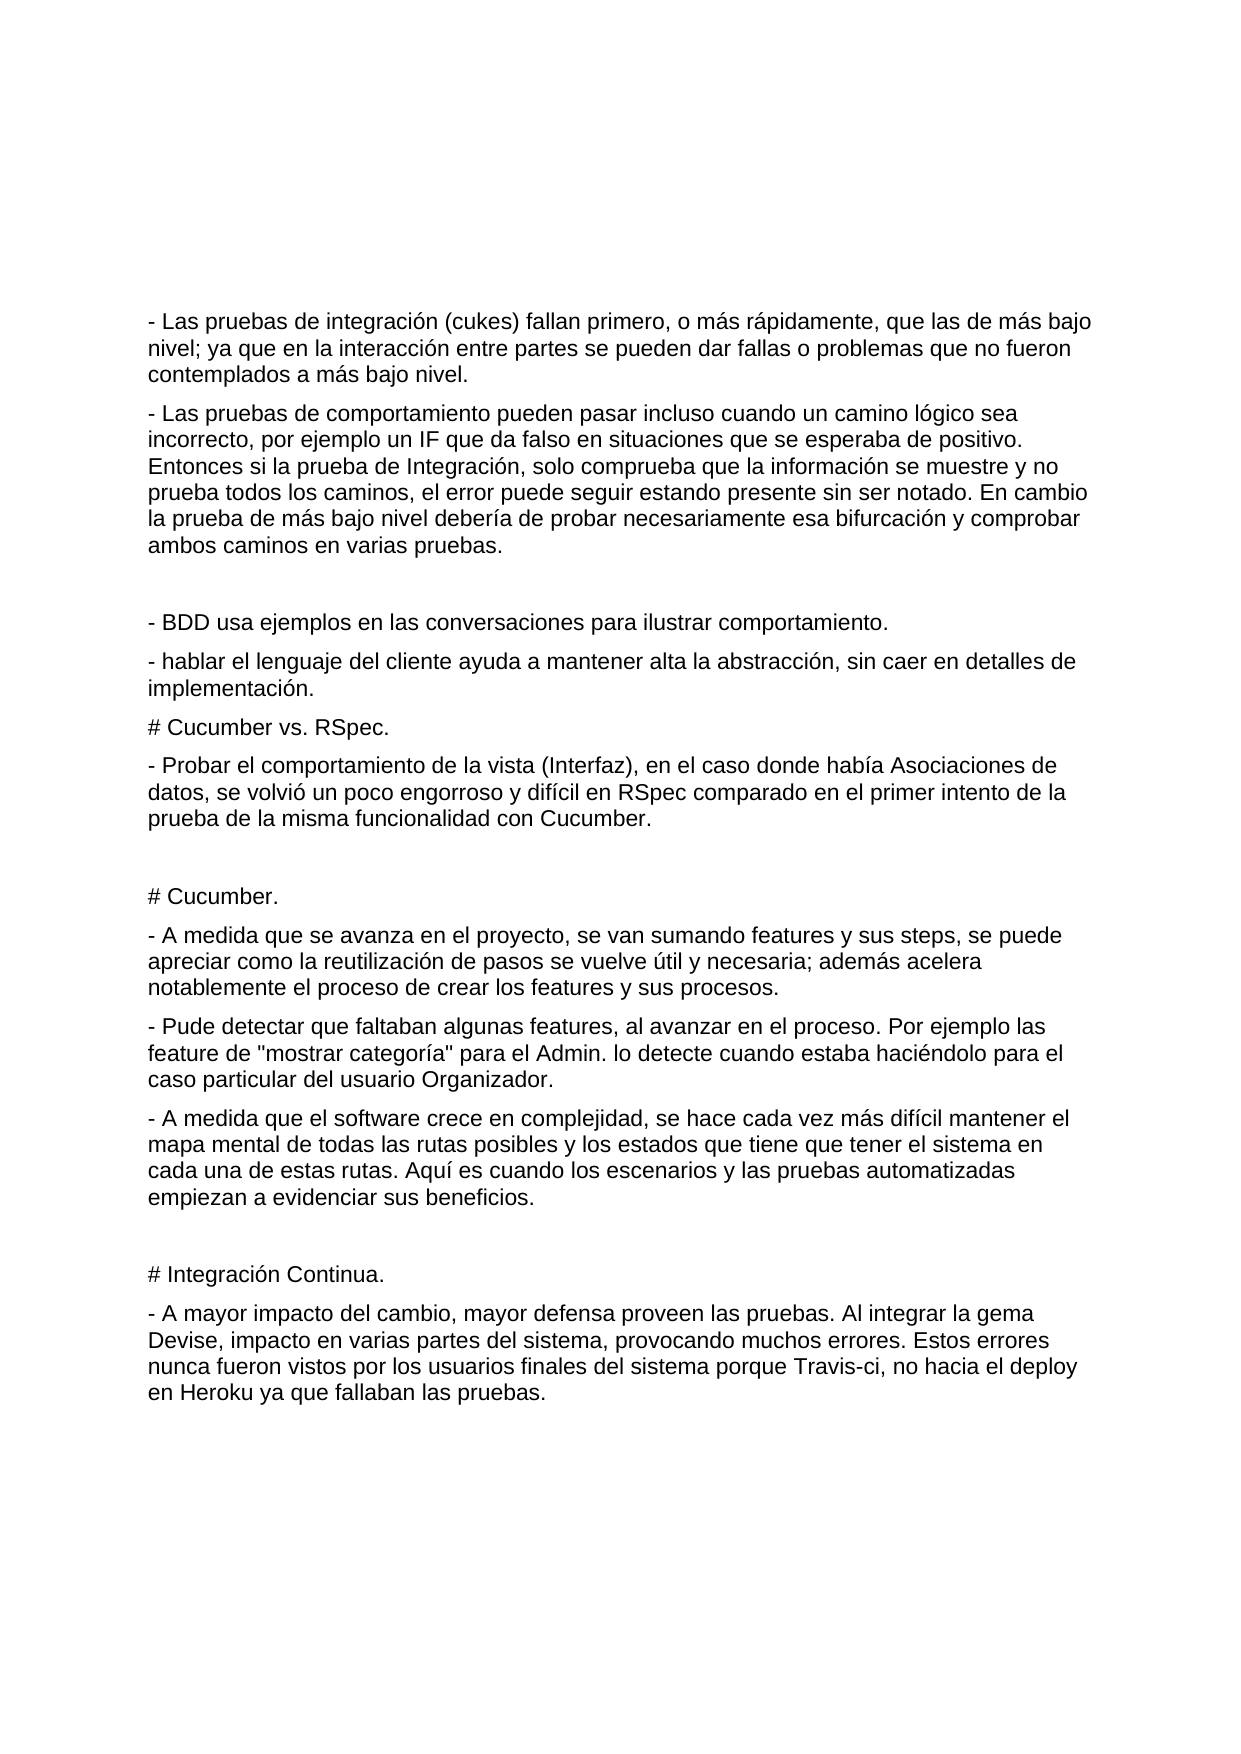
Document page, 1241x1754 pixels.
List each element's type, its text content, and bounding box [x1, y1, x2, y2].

text - Probar el comportamiento de la vista (Interfaz), en el caso donde había Asociaciones de datos, se volvió un poco engorroso y difícil en RSpec comparado en el primer intento de la prueba de la misma funcionalidad con Cucumber. [148, 752, 1093, 831]
text # Cucumber. [148, 883, 1093, 909]
text - Pude detectar que faltaban algunas features, al avanzar en el proceso. Por ejemplo las feature de "mostrar categoría" para el Admin. lo detecte cuando estaba haciéndolo para el caso particular del usuario Organizador. [148, 1013, 1093, 1092]
text # Cucumber vs. RSpec. [148, 713, 1093, 740]
text - Las pruebas de integración (cukes) fallan primero, o más rápidamente, que las de más bajo nivel; ya que en la interacción entre partes se pueden dar fallas o problemas que no fueron contemplados a más bajo nivel. [148, 308, 1093, 387]
text - hablar el lenguaje del cliente ayuda a mantener alta la abstracción, sin caer en detalles de implementación. [148, 648, 1093, 701]
text - A medida que el software crece en complejidad, se hace cada vez más difícil mantener el mapa mental de todas las rutas posibles y los estados que tiene que tener el sistema en cada una de estas rutas. Aquí es cuando los escenarios y las pruebas automatizadas empiezan a evidenciar sus beneficios. [148, 1105, 1093, 1210]
text - BDD usa ejemplos en las conversaciones para ilustrar comportamiento. [148, 609, 1093, 636]
text - A medida que se avanza en el proyecto, se van sumando features y sus steps, se puede apreciar como la reutilización de pasos se vuelve útil y necesaria; además acelera notablemente el proceso de crear los features y sus procesos. [148, 922, 1093, 1001]
text - A mayor impacto del cambio, mayor defensa proveen las pruebas. Al integrar la gema Devise, impacto en varias partes del sistema, provocando muchos errores. Estos errores nunca fueron vistos por los usuarios finales del sistema porque Travis-ci, no hacia el deploy en Heroku ya que fallaban las pruebas. [148, 1300, 1093, 1406]
text # Integración Continua. [148, 1261, 1093, 1288]
text - Las pruebas de comportamiento pueden pasar incluso cuando un camino lógico sea incorrecto, por ejemplo un IF que da falso en situaciones que se esperaba de positivo. Entonces si la prueba de Integración, solo comprueba que la información se muestre y no prueba todos los caminos, el error puede seguir estando presente sin ser notado. En cambio la prueba de más bajo nivel debería de probar necesariamente esa bifurcación y comprobar ambos caminos en varias pruebas. [148, 400, 1093, 558]
